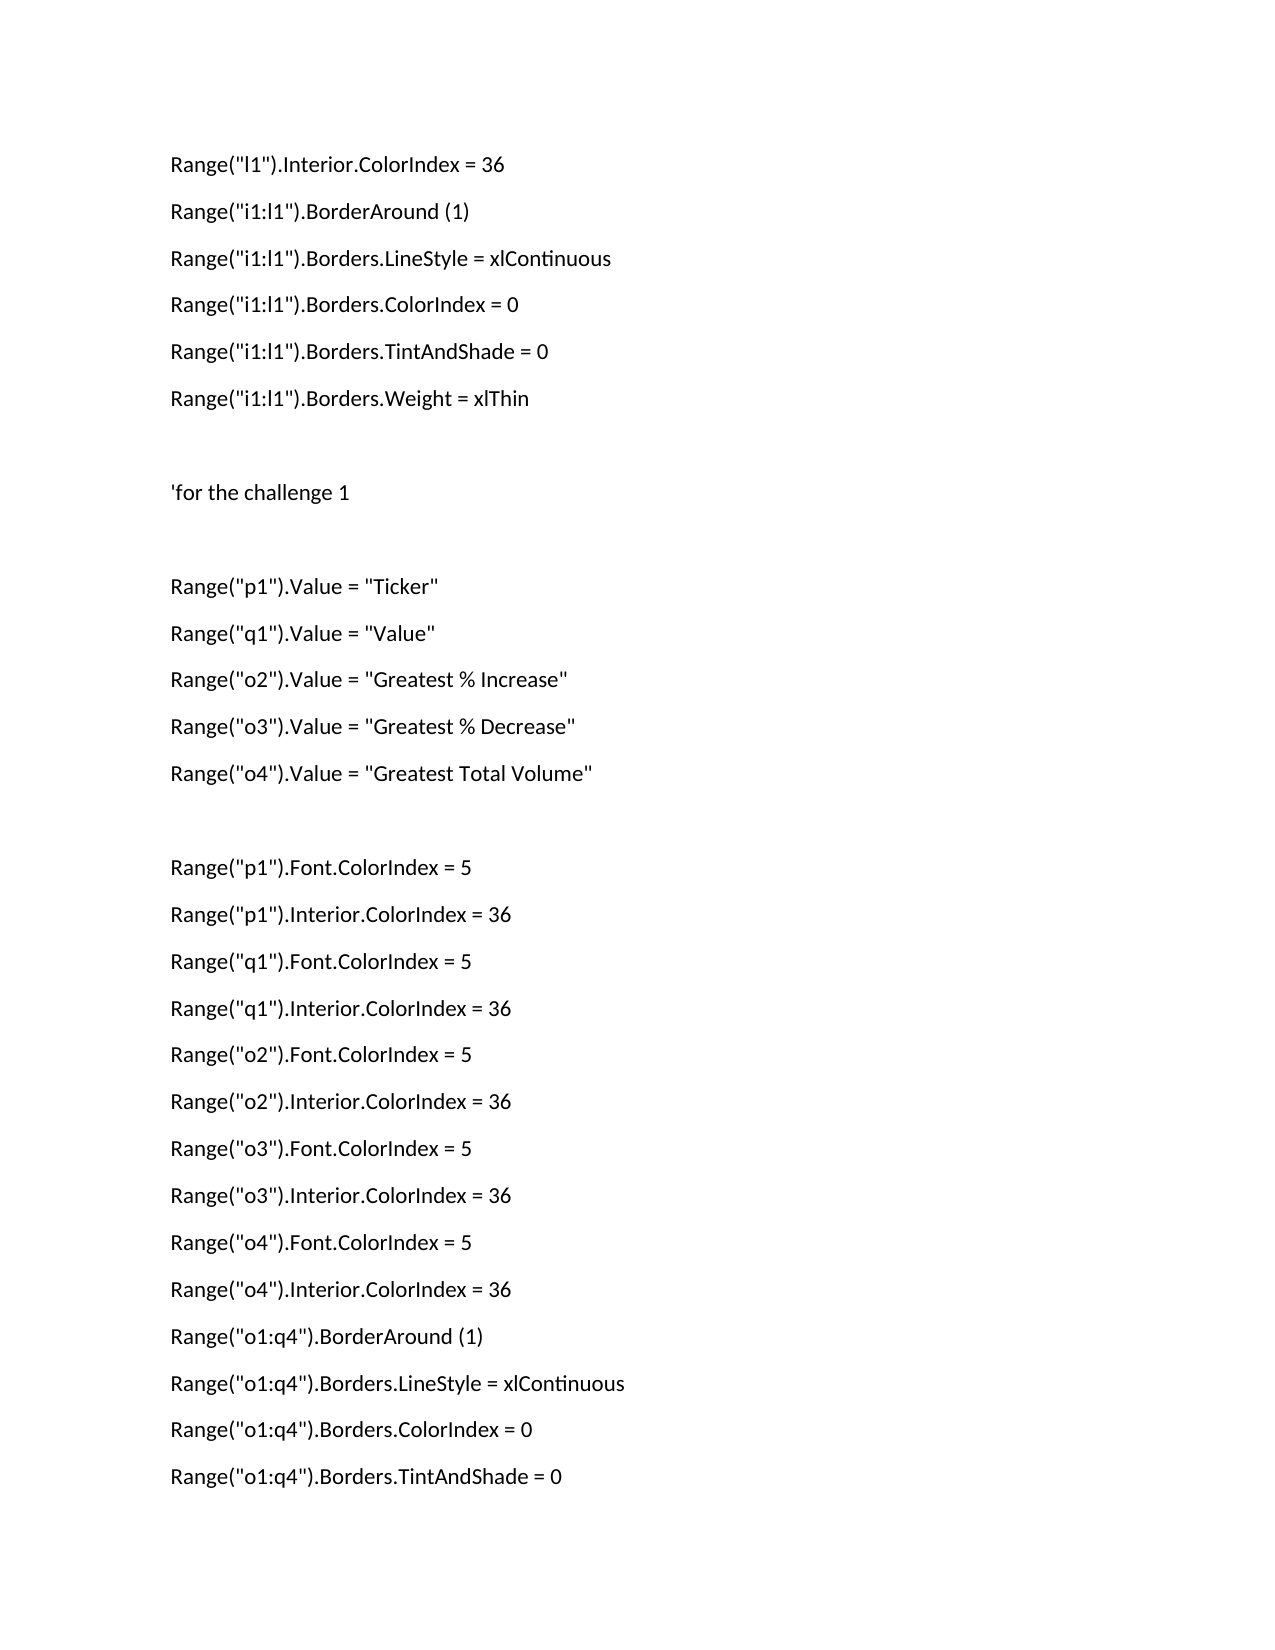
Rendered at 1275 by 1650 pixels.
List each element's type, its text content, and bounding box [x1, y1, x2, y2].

text Range("o4").Interior.ColorIndex = 36 [150, 1275, 1125, 1303]
text 'for the challenge 1 [150, 478, 1125, 506]
text Range("o3").Interior.ColorIndex = 36 [150, 1181, 1125, 1209]
text Range("o1:q4").BorderAround (1) [150, 1322, 1125, 1350]
text Range("o1:q4").Borders.TintAndShade = 0 [150, 1462, 1125, 1491]
text Range("l1").Interior.ColorIndex = 36 [150, 150, 1125, 178]
text Range("o2").Font.ColorIndex = 5 [150, 1041, 1125, 1069]
text Range("o3").Value = "Greatest % Decrease" [150, 712, 1125, 741]
text Range("i1:l1").Borders.ColorIndex = 0 [150, 291, 1125, 319]
text Range("i1:l1").Borders.TintAndShade = 0 [150, 337, 1125, 366]
text Range("o1:q4").Borders.ColorIndex = 0 [150, 1416, 1125, 1444]
text Range("o2").Interior.ColorIndex = 36 [150, 1087, 1125, 1116]
text Range("o2").Value = "Greatest % Increase" [150, 666, 1125, 694]
text Range("i1:l1").Borders.Weight = xlThin [150, 384, 1125, 412]
text Range("o3").Font.ColorIndex = 5 [150, 1134, 1125, 1162]
text Range("q1").Value = "Value" [150, 619, 1125, 647]
text Range("i1:l1").BorderAround (1) [150, 197, 1125, 225]
text Range("p1").Value = "Ticker" [150, 572, 1125, 600]
text Range("o4").Font.ColorIndex = 5 [150, 1228, 1125, 1256]
text Range("q1").Font.ColorIndex = 5 [150, 947, 1125, 975]
text Range("p1").Interior.ColorIndex = 36 [150, 900, 1125, 928]
text Range("q1").Interior.ColorIndex = 36 [150, 994, 1125, 1022]
text Range("p1").Font.ColorIndex = 5 [150, 853, 1125, 881]
text Range("i1:l1").Borders.LineStyle = xlContinuous [150, 244, 1125, 272]
text Range("o4").Value = "Greatest Total Volume" [150, 759, 1125, 787]
text Range("o1:q4").Borders.LineStyle = xlContinuous [150, 1369, 1125, 1397]
